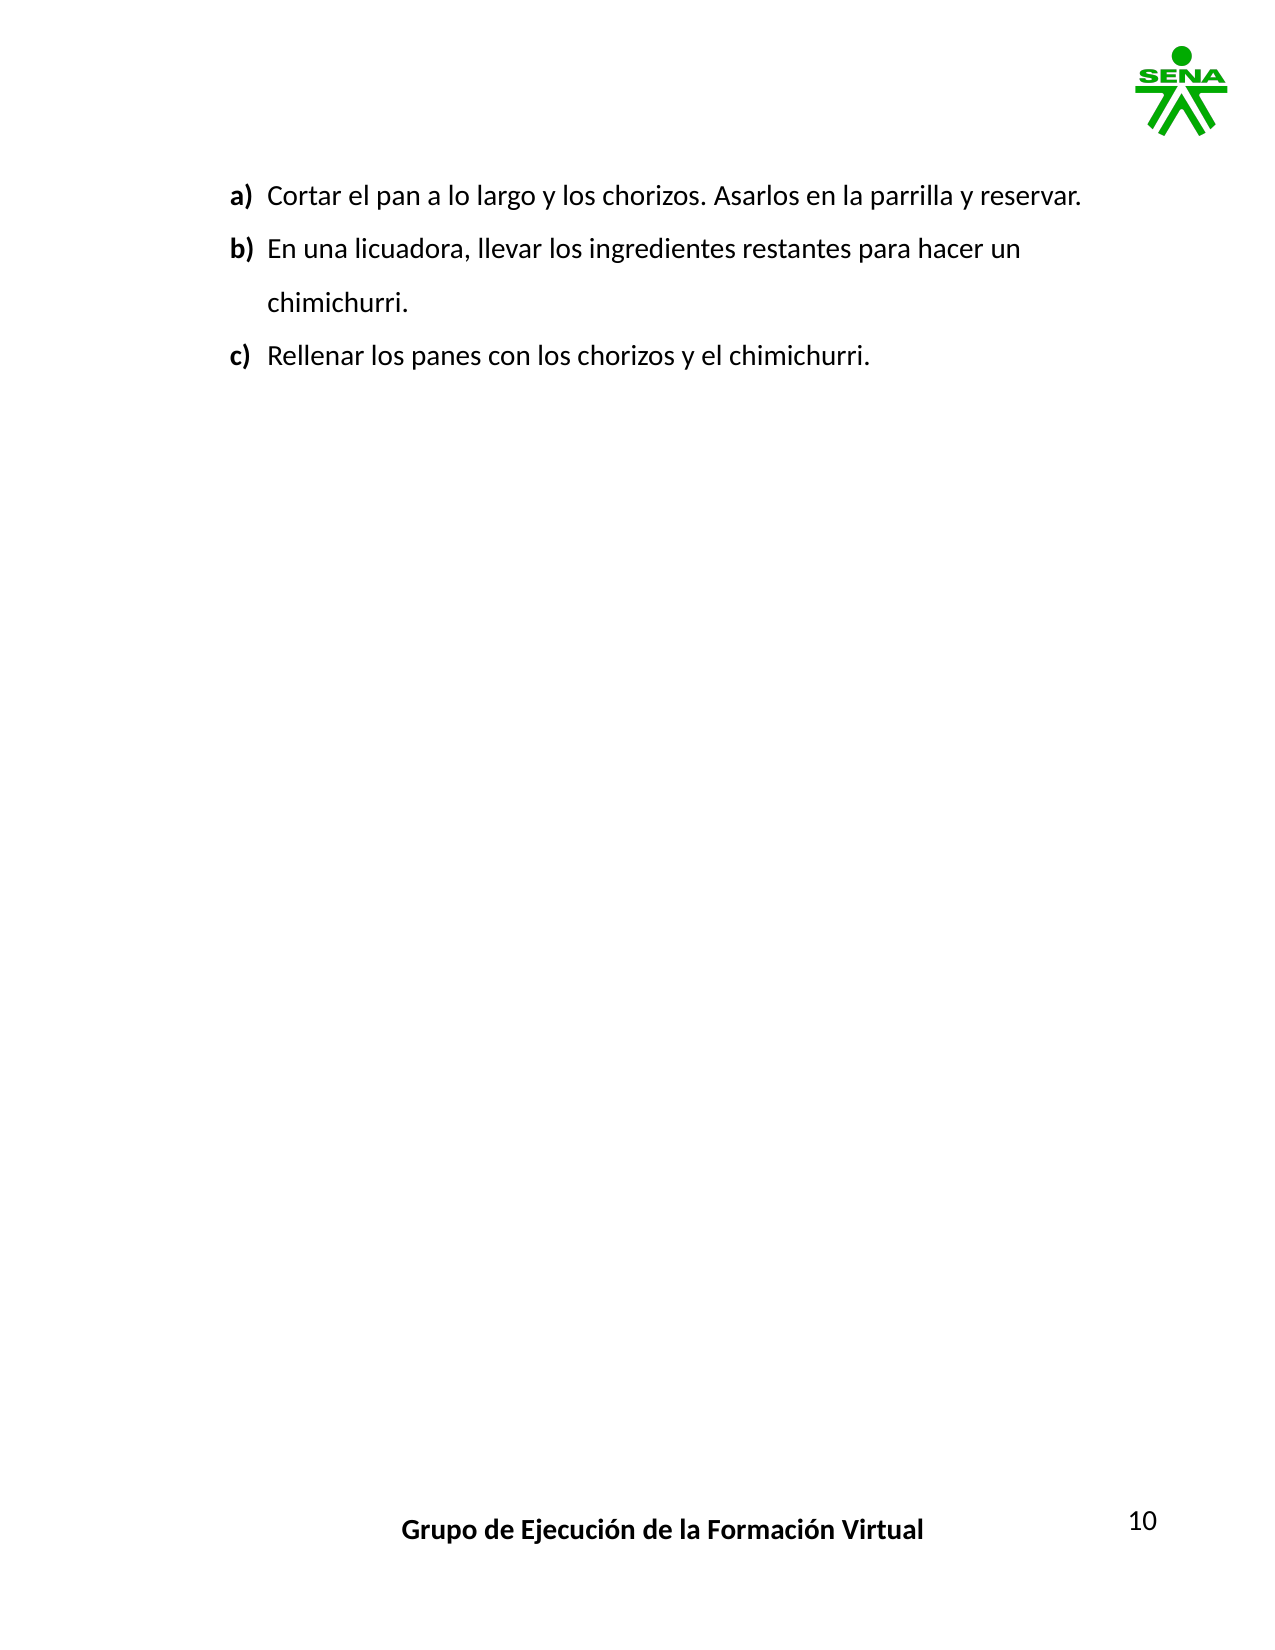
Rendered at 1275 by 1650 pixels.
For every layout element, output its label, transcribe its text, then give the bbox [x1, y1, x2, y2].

list Cortar el pan a lo largo y los chorizos. Asarlos en la parrilla y reservar. [229, 177, 1157, 213]
picture [1135, 46, 1228, 136]
list Rellenar los panes con los chorizos y el chimichurri. [229, 337, 1157, 373]
list En una licuadora, llevar los ingredientes restantes para hacer un chimichurri. [229, 231, 1157, 320]
